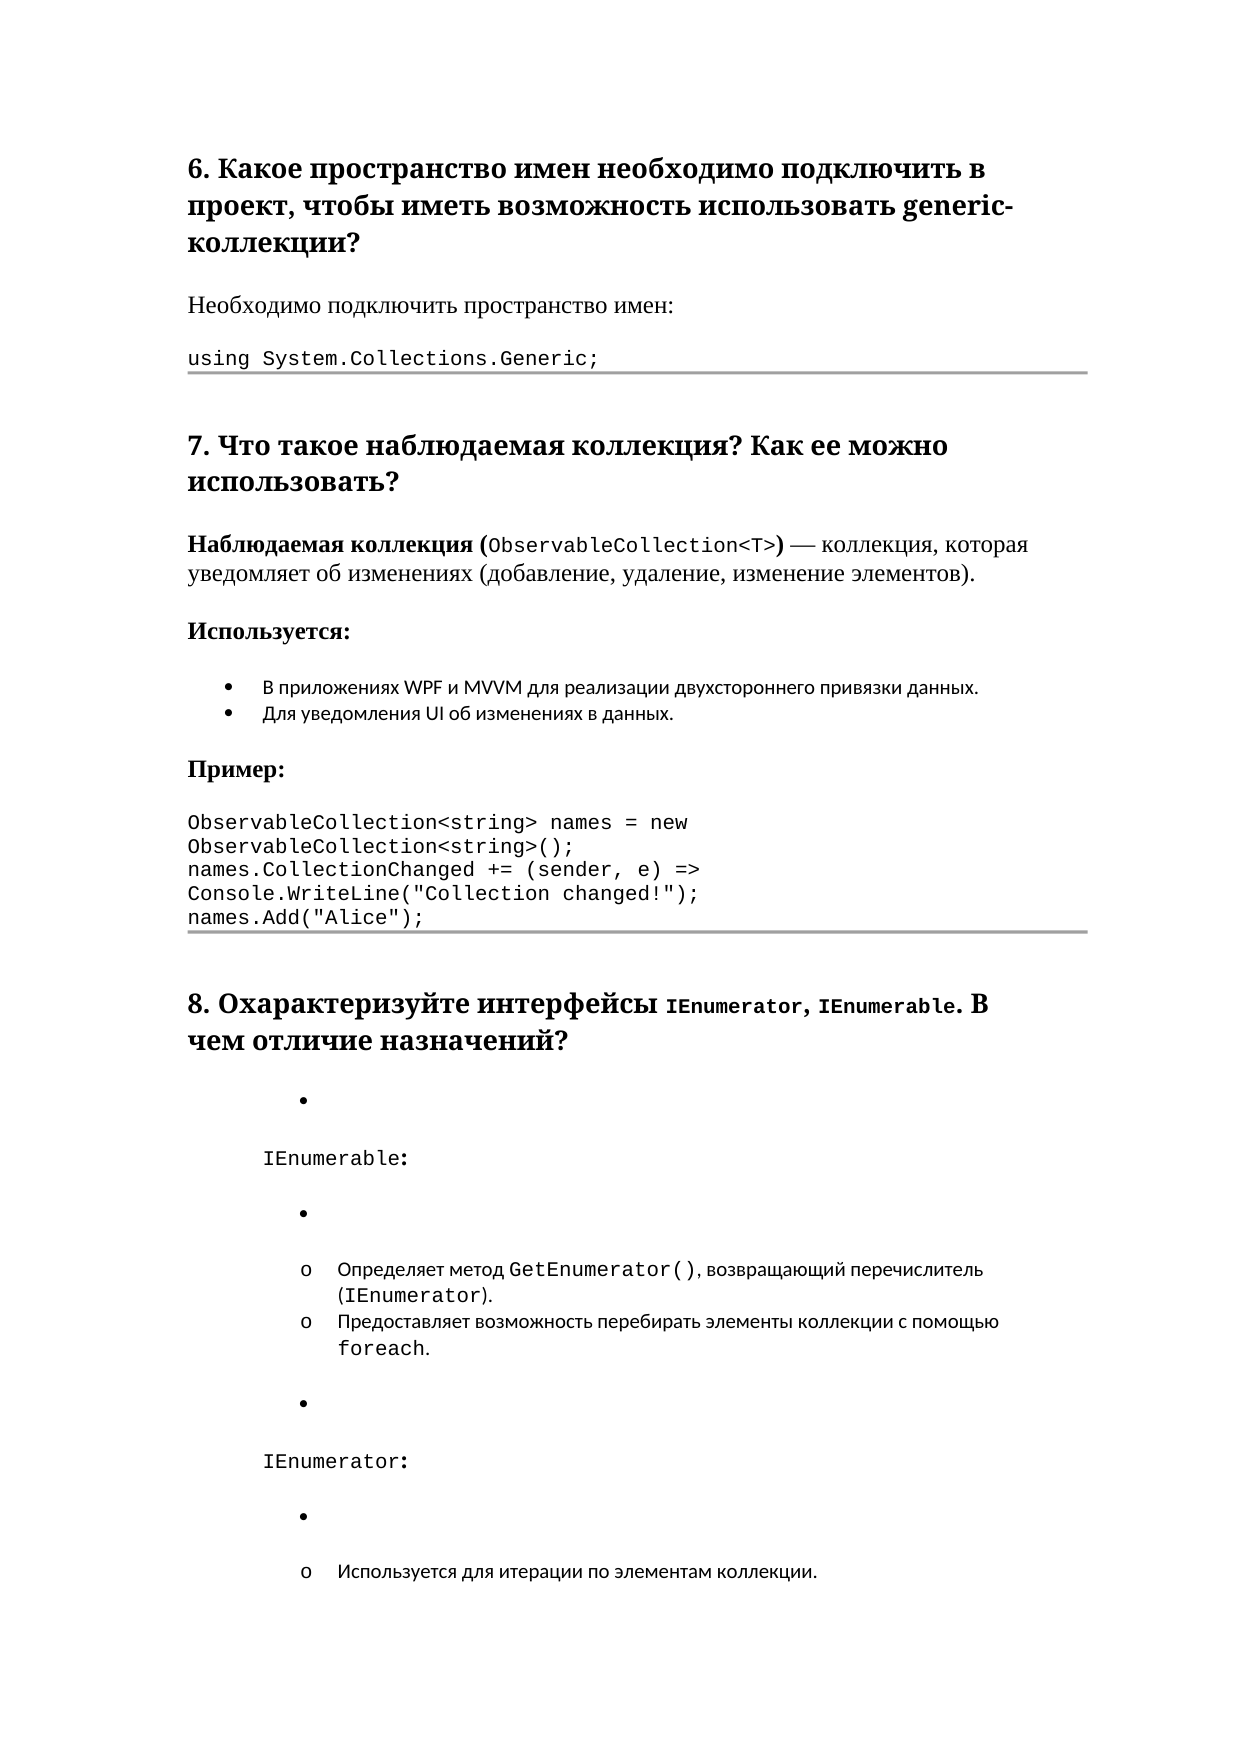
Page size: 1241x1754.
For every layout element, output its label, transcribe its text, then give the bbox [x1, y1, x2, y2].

text Наблюдаемая коллекция (ObservableCollection<T>) — коллекция, которая уведомляет об изменениях (добавление, удаление, изменение элементов). [187, 529, 1053, 587]
subtitle 6. Какое пространство имен необходимо подключить в проект, чтобы иметь возможность использовать generic-коллекции? [187, 150, 1053, 261]
text names.Add("Alice"); [187, 907, 1053, 930]
subtitle 8. Охарактеризуйте интерфейсы IEnumerator, IEnumerable. В чем отличие назначений? [187, 985, 1053, 1059]
text using System.Collections.Generic; [187, 348, 1053, 371]
list Предоставляет возможность перебирать элементы коллекции с помощью foreach. [300, 1309, 1053, 1362]
subtitle 7. Что такое наблюдаемая коллекция? Как ее можно использовать? [187, 426, 1053, 500]
text Используется: [187, 616, 1053, 645]
text names.CollectionChanged += (sender, e) => Console.WriteLine("Collection changed!"); [187, 859, 1053, 907]
text Необходимо подключить пространство имен: [187, 290, 1053, 318]
list Определяет метод GetEnumerator(), возвращающий перечислитель (IEnumerator). [300, 1256, 1053, 1309]
list В приложениях WPF и MVVM для реализации двухстороннего привязки данных. [225, 674, 1053, 700]
text IEnumerator: [262, 1445, 1053, 1475]
text IEnumerable: [262, 1142, 1053, 1172]
text Пример: [187, 754, 1053, 783]
text ObservableCollection<string> names = new ObservableCollection<string>(); [187, 812, 1053, 859]
list Для уведомления UI об изменениях в данных. [225, 700, 1053, 725]
list Используется для итерации по элементам коллекции. [300, 1559, 1053, 1585]
